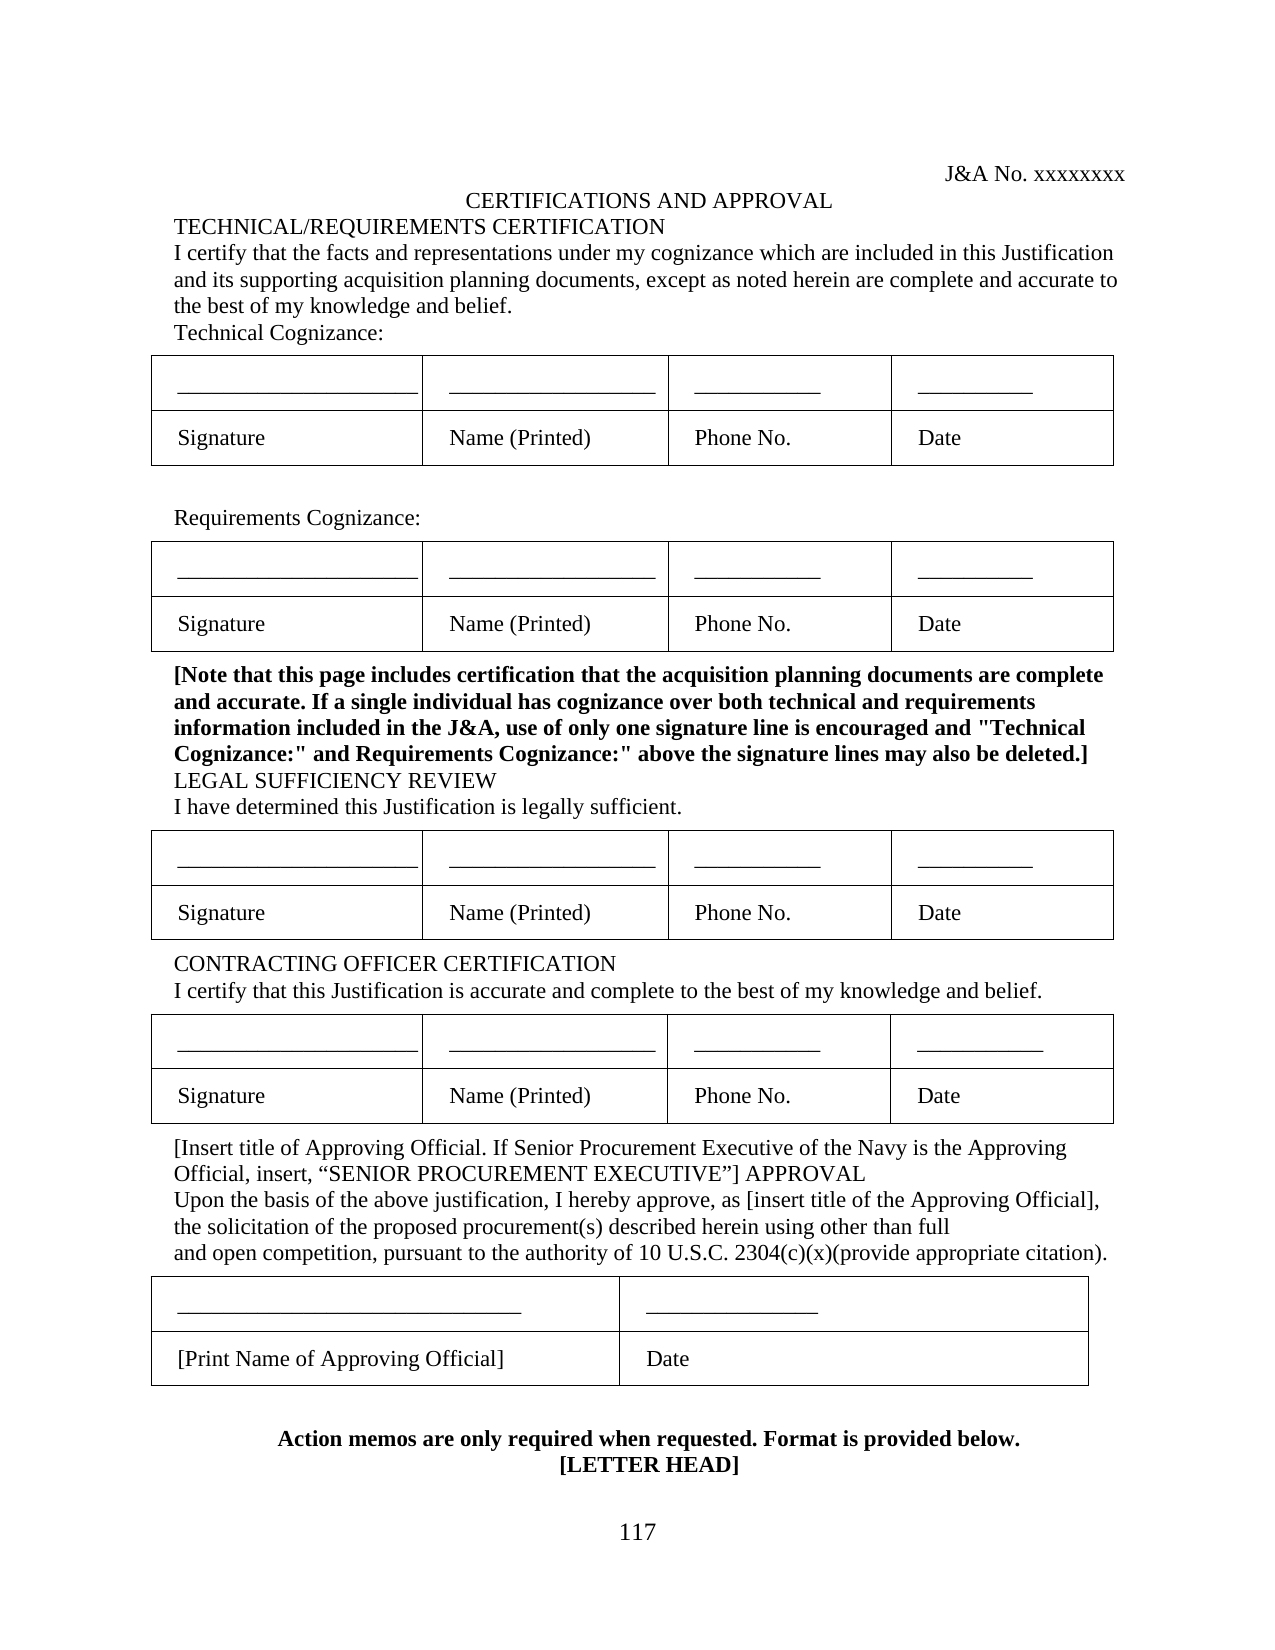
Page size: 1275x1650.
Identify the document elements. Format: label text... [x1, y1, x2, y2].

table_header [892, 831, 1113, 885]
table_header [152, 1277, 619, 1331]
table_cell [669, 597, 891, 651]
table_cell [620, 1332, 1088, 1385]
text CERTIFICATIONS AND APPROVAL [163, 187, 1135, 213]
text J&A No. xxxxxxxx [163, 150, 1135, 187]
text CONTRACTING OFFICER CERTIFICATION [163, 940, 1135, 977]
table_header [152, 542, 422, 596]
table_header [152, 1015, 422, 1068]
text and open competition, pursuant to the authority of 10 U.S.C. 2304(c)(x)(provide appropriate citation). [163, 1239, 1135, 1276]
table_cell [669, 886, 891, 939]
text Requirements Cognizance: [163, 504, 1135, 541]
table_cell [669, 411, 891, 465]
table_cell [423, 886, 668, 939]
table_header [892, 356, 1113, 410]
text LEGAL SUFFICIENCY REVIEW [163, 767, 1135, 793]
text [Insert title of Approving Official. If Senior Procurement Executive of the Navy is the Approving Official, insert, “SENIOR PROCUREMENT EXECUTIVE”] APPROVAL [163, 1123, 1135, 1186]
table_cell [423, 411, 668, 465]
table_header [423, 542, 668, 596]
text I have determined this Justification is legally sufficient. [163, 793, 1135, 830]
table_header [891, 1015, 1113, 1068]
text [LETTER HEAD] [163, 1451, 1135, 1488]
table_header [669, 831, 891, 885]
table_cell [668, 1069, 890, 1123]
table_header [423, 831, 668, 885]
text Action memos are only required when requested. Format is provided below. [163, 1425, 1135, 1451]
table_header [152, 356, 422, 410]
text Upon the basis of the above justification, I hereby approve, as [insert title of the Approving Official], the solicitation of the proposed procurement(s) described herein using other than full [163, 1186, 1135, 1239]
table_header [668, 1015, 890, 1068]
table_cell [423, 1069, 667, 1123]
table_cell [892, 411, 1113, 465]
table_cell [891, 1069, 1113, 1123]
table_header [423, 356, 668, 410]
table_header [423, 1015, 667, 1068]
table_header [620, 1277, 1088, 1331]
text TECHNICAL/REQUIREMENTS CERTIFICATION [163, 213, 1135, 239]
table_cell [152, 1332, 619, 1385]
text [Note that this page includes certification that the acquisition planning documents are complete and accurate. If a single individual has cognizance over both technical and requirements information included in the J&A, use of only one signature line is encouraged and "Technical Cognizance:" and Requirements Cognizance:" above the signature lines may also be deleted.] [163, 651, 1135, 767]
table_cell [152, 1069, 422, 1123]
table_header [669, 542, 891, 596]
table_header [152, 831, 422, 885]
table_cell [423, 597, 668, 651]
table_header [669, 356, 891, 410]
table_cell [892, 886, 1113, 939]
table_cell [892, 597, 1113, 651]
text I certify that the facts and representations under my cognizance which are included in this Justification and its supporting acquisition planning documents, except as noted herein are complete and accurate to the best of my knowledge and belief. [163, 239, 1135, 318]
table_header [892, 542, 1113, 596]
text Technical Cognizance: [163, 318, 1135, 355]
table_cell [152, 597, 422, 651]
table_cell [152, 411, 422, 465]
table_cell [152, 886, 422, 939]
text I certify that this Justification is accurate and complete to the best of my knowledge and belief. [163, 977, 1135, 1013]
